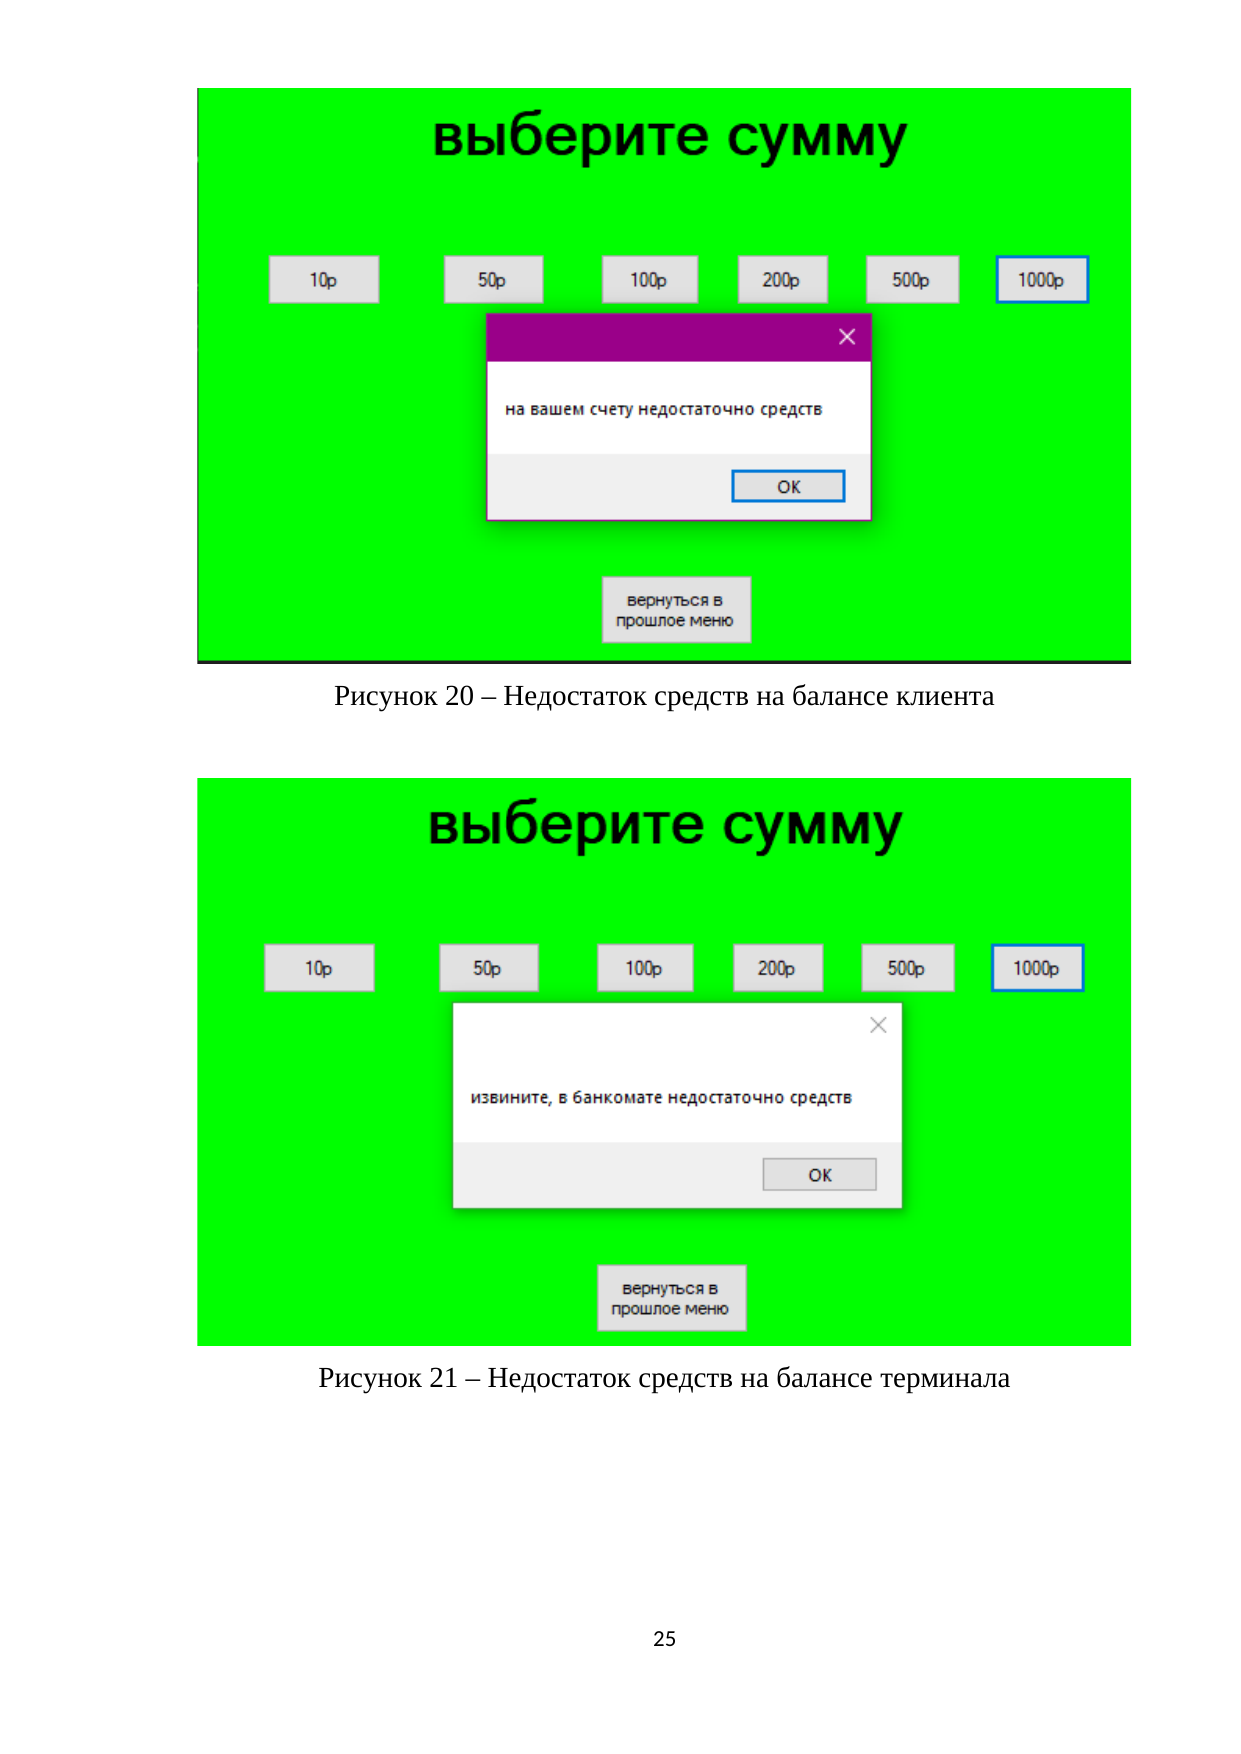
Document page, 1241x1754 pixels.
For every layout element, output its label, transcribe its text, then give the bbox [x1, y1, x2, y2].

text Рисунок 20 – Недостаток средств на балансе клиента [177, 678, 1152, 711]
picture [197, 88, 1132, 664]
picture [197, 778, 1132, 1346]
text Рисунок 21 – Недостаток средств на балансе терминала [177, 1360, 1152, 1393]
